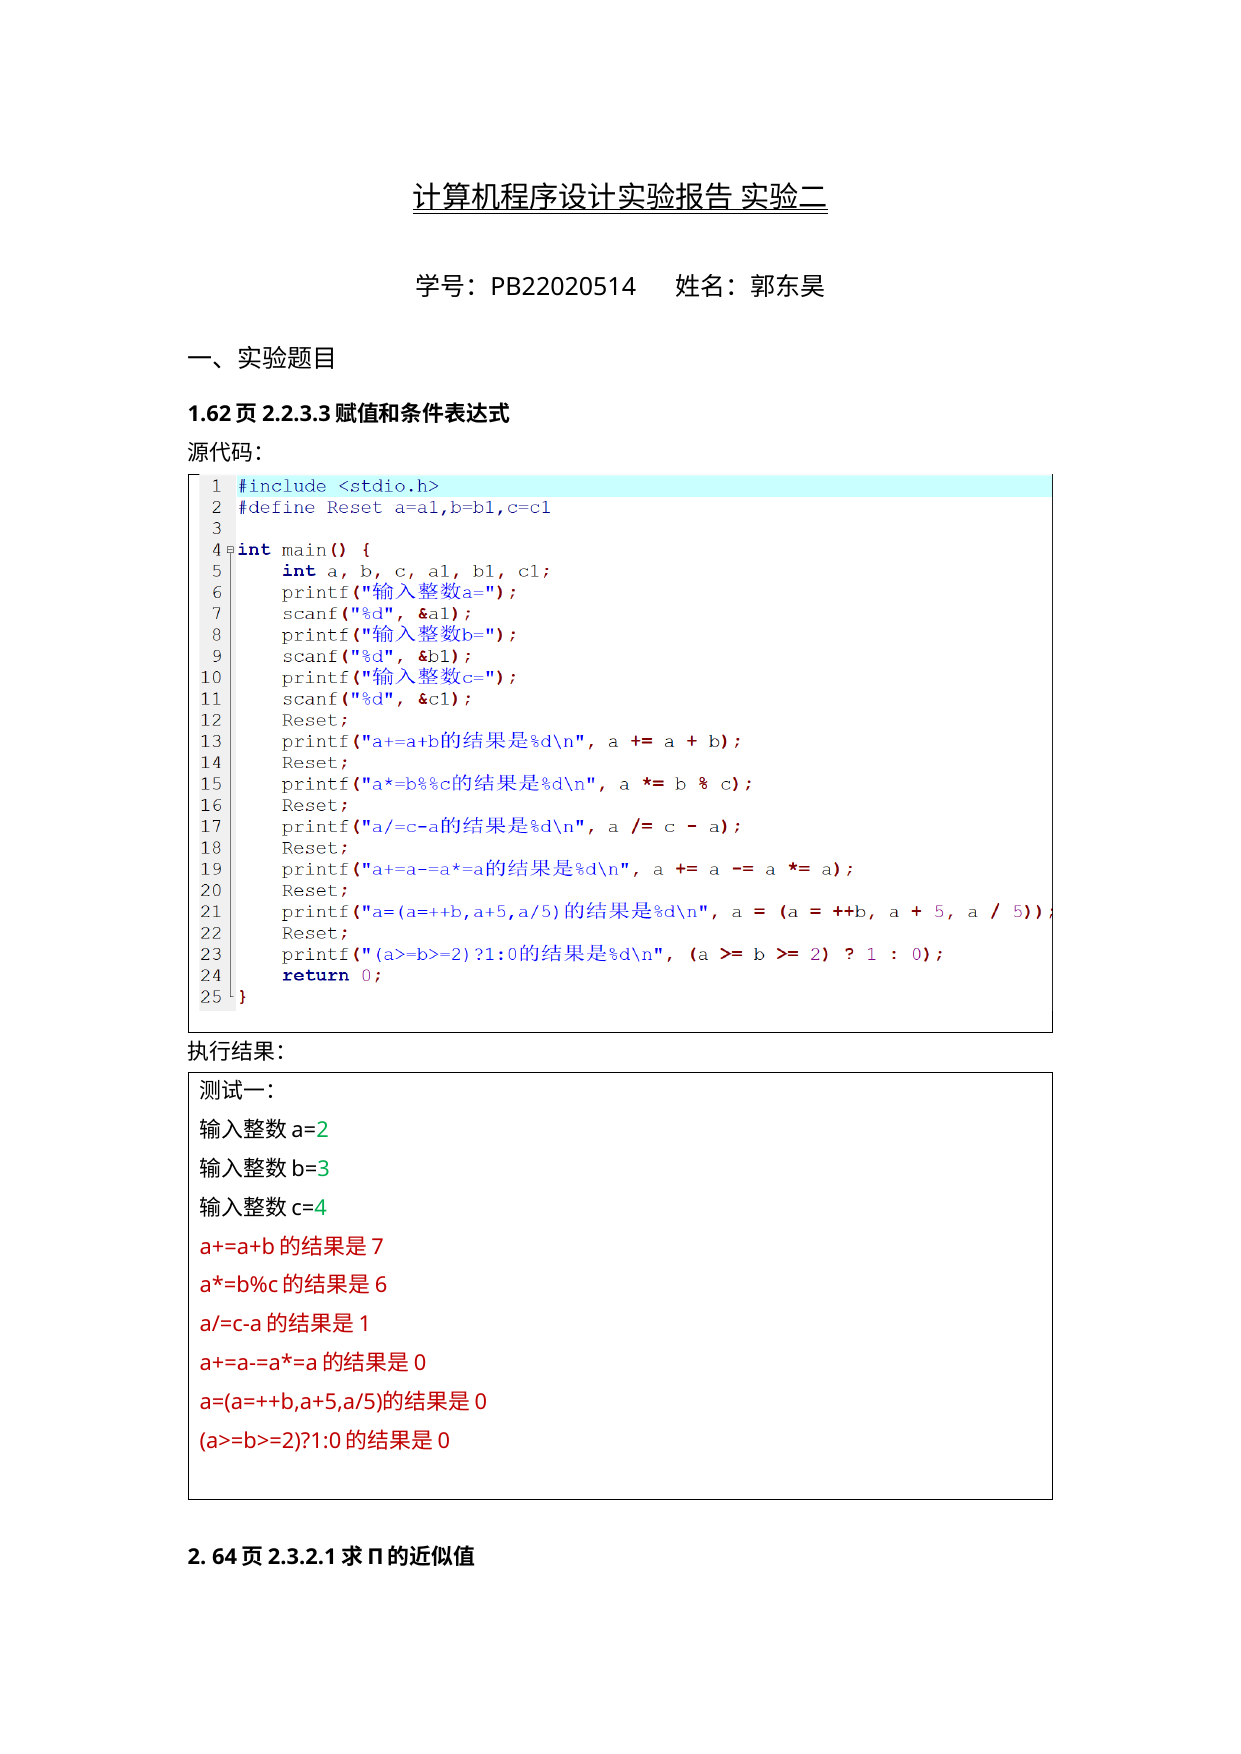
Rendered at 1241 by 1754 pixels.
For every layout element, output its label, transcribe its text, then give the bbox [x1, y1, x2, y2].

text 2. 64页2.3.2.1求Π的近似值 [187, 1538, 1053, 1571]
table_header 测试一： 输入整数a=2 输入整数b=3 输入整数c=4 a+=a+b的结果是7 a*=b%c的结果是6 a/=c-a的结果是1 a+=a-=a*=a的结果是0 a=(a=++b,a+5,a/5)的结果是0 (a>=b>=2)?1:0的结果是0 [189, 1073, 1052, 1499]
table_header [189, 475, 1052, 1032]
text 源代码： [187, 435, 1053, 467]
picture [199, 474, 1053, 1011]
text 执行结果： [187, 1033, 1053, 1066]
text 学号：PB22020514 姓名：郭东昊 [187, 252, 1053, 317]
text 计算机程序设计实验报告 实验二 [187, 162, 1053, 227]
text 1.62页2.2.3.3赋值和条件表达式 [187, 396, 1053, 428]
text 一、实验题目 [187, 324, 1053, 389]
